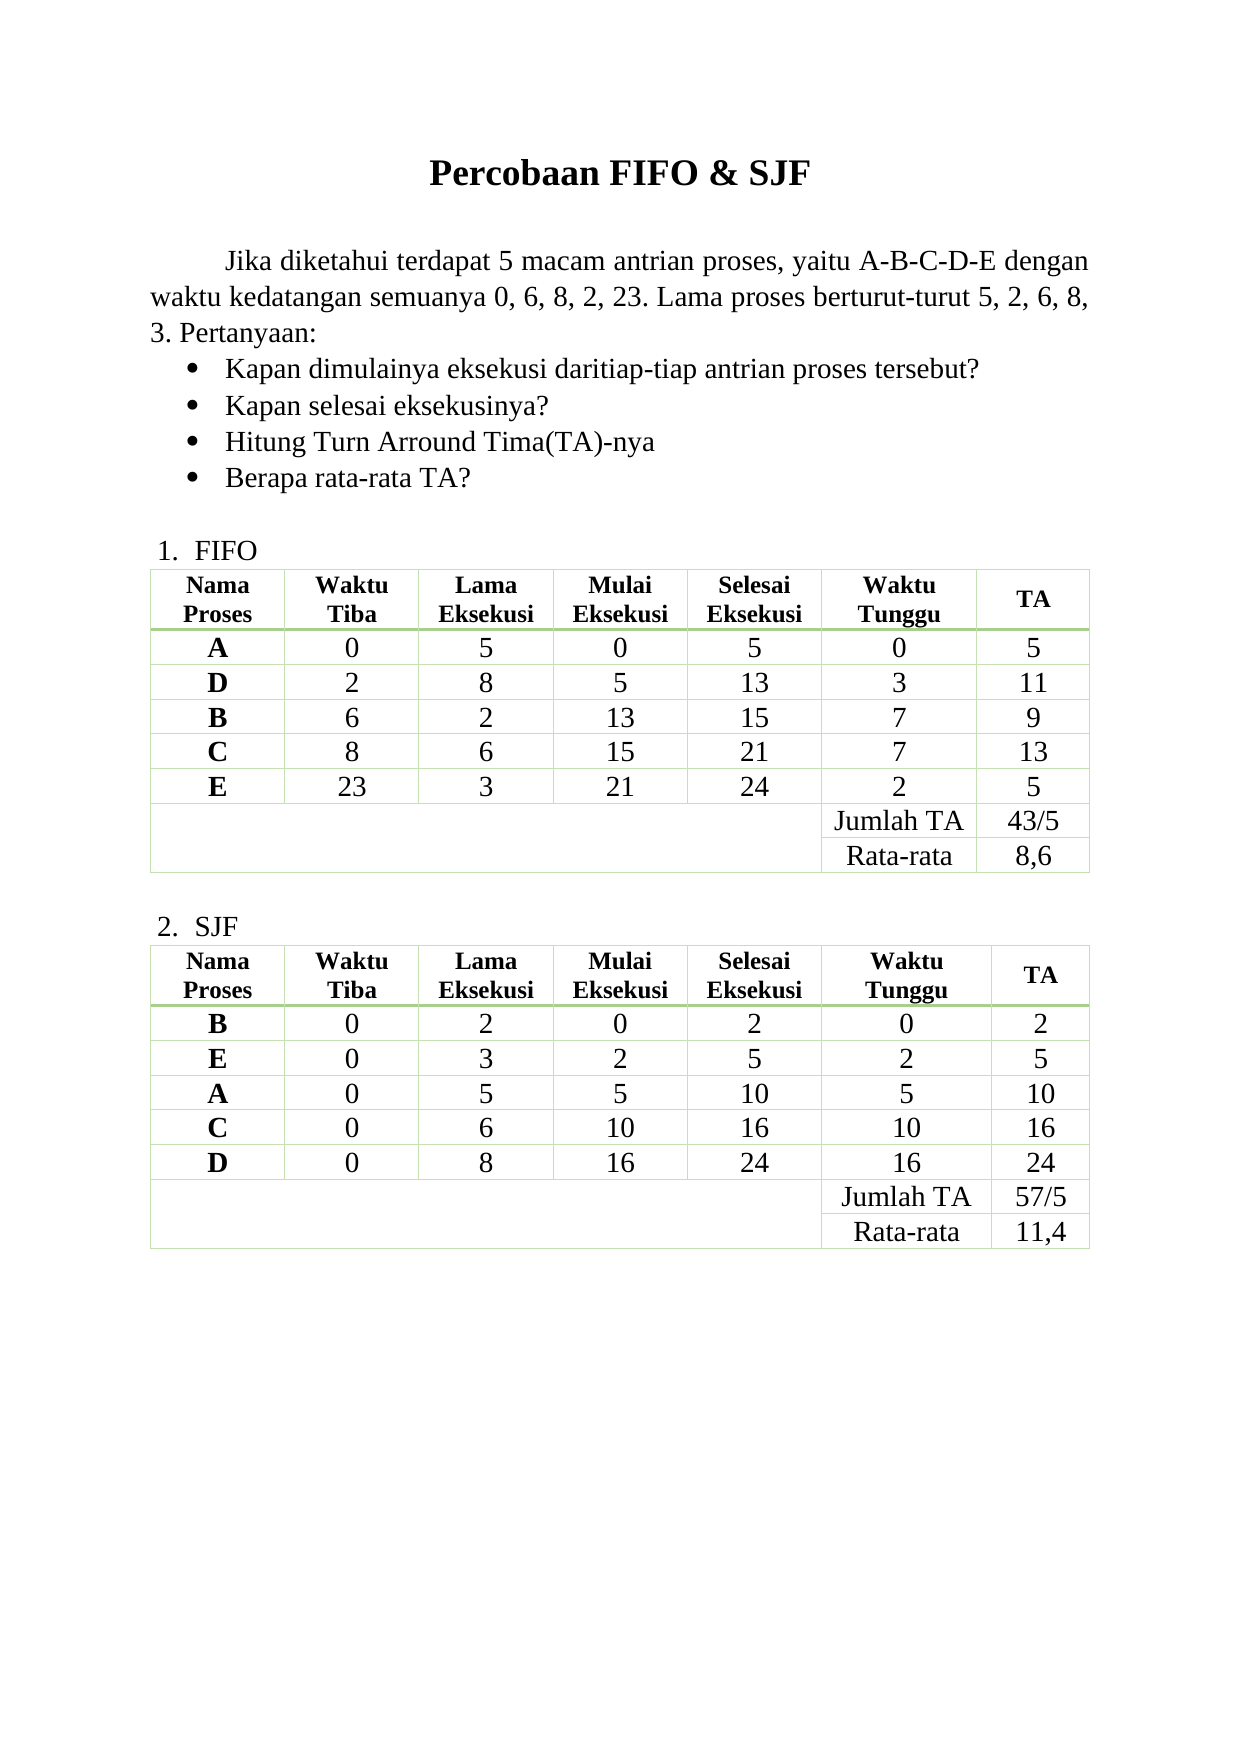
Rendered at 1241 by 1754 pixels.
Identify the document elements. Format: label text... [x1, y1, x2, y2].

table_header Nama Proses [151, 946, 284, 1003]
text Percobaan FIFO & SJF [150, 150, 1090, 193]
table_header Waktu Tiba [285, 946, 418, 1003]
list Hitung Turn Arround Tima(TA)-nya [187, 424, 1090, 458]
table_cell 8 [285, 734, 418, 768]
table_cell 23 [285, 769, 418, 802]
table_cell D [151, 665, 284, 699]
table_header Waktu Tunggu [822, 570, 976, 627]
table_header Selesai Eksekusi [688, 570, 821, 627]
table_cell E [151, 1041, 284, 1075]
table_cell D [151, 1145, 284, 1178]
table_cell 5 [977, 631, 1089, 664]
table_cell 3 [822, 665, 976, 699]
table_cell 2 [285, 665, 418, 699]
table_cell 3 [419, 769, 553, 802]
table_cell 43/5 [977, 804, 1089, 837]
table_cell 8 [419, 665, 553, 699]
table_cell 15 [688, 700, 821, 733]
table_cell 10 [822, 1110, 991, 1144]
table_cell C [151, 1110, 284, 1144]
table_cell 0 [285, 631, 418, 664]
table_cell 8 [419, 1145, 553, 1178]
table_cell B [151, 700, 284, 733]
table_cell E [151, 769, 284, 802]
list FIFO [157, 533, 1090, 566]
table_cell 16 [688, 1110, 821, 1144]
table_cell 6 [419, 1110, 553, 1144]
table_cell Rata-rata [822, 1214, 991, 1248]
table_cell Rata-rata [822, 838, 976, 872]
list SJF [157, 909, 1090, 942]
table_cell 6 [285, 700, 418, 733]
list Kapan selesai eksekusinya? [187, 388, 1090, 421]
table_cell 0 [285, 1041, 418, 1075]
table_header Nama Proses [151, 570, 284, 627]
table_cell 5 [554, 665, 687, 699]
table_cell C [151, 734, 284, 768]
table_header Lama Eksekusi [419, 946, 553, 1003]
table_cell 10 [554, 1110, 687, 1144]
table_cell 15 [554, 734, 687, 768]
table_cell B [151, 1007, 284, 1040]
table_cell A [151, 1076, 284, 1109]
table_cell 24 [688, 769, 821, 802]
table_cell 13 [977, 734, 1089, 768]
table_cell 10 [688, 1076, 821, 1109]
table_cell 16 [992, 1110, 1089, 1144]
table_cell Jumlah TA [822, 1180, 991, 1213]
table_cell 57/5 [992, 1180, 1089, 1213]
table_cell 2 [419, 700, 553, 733]
table_header Mulai Eksekusi [554, 570, 687, 627]
table_cell 16 [554, 1145, 687, 1178]
table_cell [151, 1180, 821, 1248]
list Berapa rata-rata TA? [187, 460, 1090, 494]
table_cell 3 [419, 1041, 553, 1075]
table_cell 8,6 [977, 838, 1089, 872]
table_cell 13 [554, 700, 687, 733]
table_cell 24 [992, 1145, 1089, 1178]
table_cell 7 [822, 734, 976, 768]
table_cell 2 [554, 1041, 687, 1075]
table_cell 2 [822, 1041, 991, 1075]
text Jika diketahui terdapat 5 macam antrian proses, yaitu A-B-C-D-E dengan waktu kedatangan semuanya 0, 6, 8, 2, 23. Lama proses berturut-turut 5, 2, 6, 8, 3. Pertanyaan: [150, 243, 1090, 349]
table_header Waktu Tunggu [822, 946, 991, 1003]
table_header TA [992, 946, 1089, 1003]
table_cell Jumlah TA [822, 804, 976, 837]
table_header Waktu Tiba [285, 570, 418, 627]
table_cell A [151, 631, 284, 664]
table_cell 2 [992, 1007, 1089, 1040]
table_cell 9 [977, 700, 1089, 733]
table_cell 2 [822, 769, 976, 802]
table_cell 6 [419, 734, 553, 768]
table_cell 5 [554, 1076, 687, 1109]
table_cell 10 [992, 1076, 1089, 1109]
table_cell 0 [554, 631, 687, 664]
table_cell 0 [285, 1076, 418, 1109]
table_header Lama Eksekusi [419, 570, 553, 627]
table_cell 11,4 [992, 1214, 1089, 1248]
table_cell 0 [554, 1007, 687, 1040]
table_cell 0 [285, 1145, 418, 1178]
table_cell 0 [822, 631, 976, 664]
table_header Mulai Eksekusi [554, 946, 687, 1003]
table_cell 11 [977, 665, 1089, 699]
table_cell 5 [977, 769, 1089, 802]
list Kapan dimulainya eksekusi daritiap-tiap antrian proses tersebut? [187, 352, 1090, 385]
table_cell 5 [688, 1041, 821, 1075]
table_cell 13 [688, 665, 821, 699]
table_cell 0 [285, 1110, 418, 1144]
table_cell 2 [419, 1007, 553, 1040]
table_cell 21 [554, 769, 687, 802]
table_cell 5 [688, 631, 821, 664]
table_cell 24 [688, 1145, 821, 1178]
table_cell 2 [688, 1007, 821, 1040]
table_cell 21 [688, 734, 821, 768]
table_cell 0 [822, 1007, 991, 1040]
table_cell 5 [419, 1076, 553, 1109]
table_cell [151, 804, 821, 872]
table_cell 16 [822, 1145, 991, 1178]
table_cell 5 [822, 1076, 991, 1109]
table_cell 5 [419, 631, 553, 664]
table_cell 5 [992, 1041, 1089, 1075]
table_cell 7 [822, 700, 976, 733]
table_header TA [977, 570, 1089, 627]
table_header Selesai Eksekusi [688, 946, 821, 1003]
table_cell 0 [285, 1007, 418, 1040]
